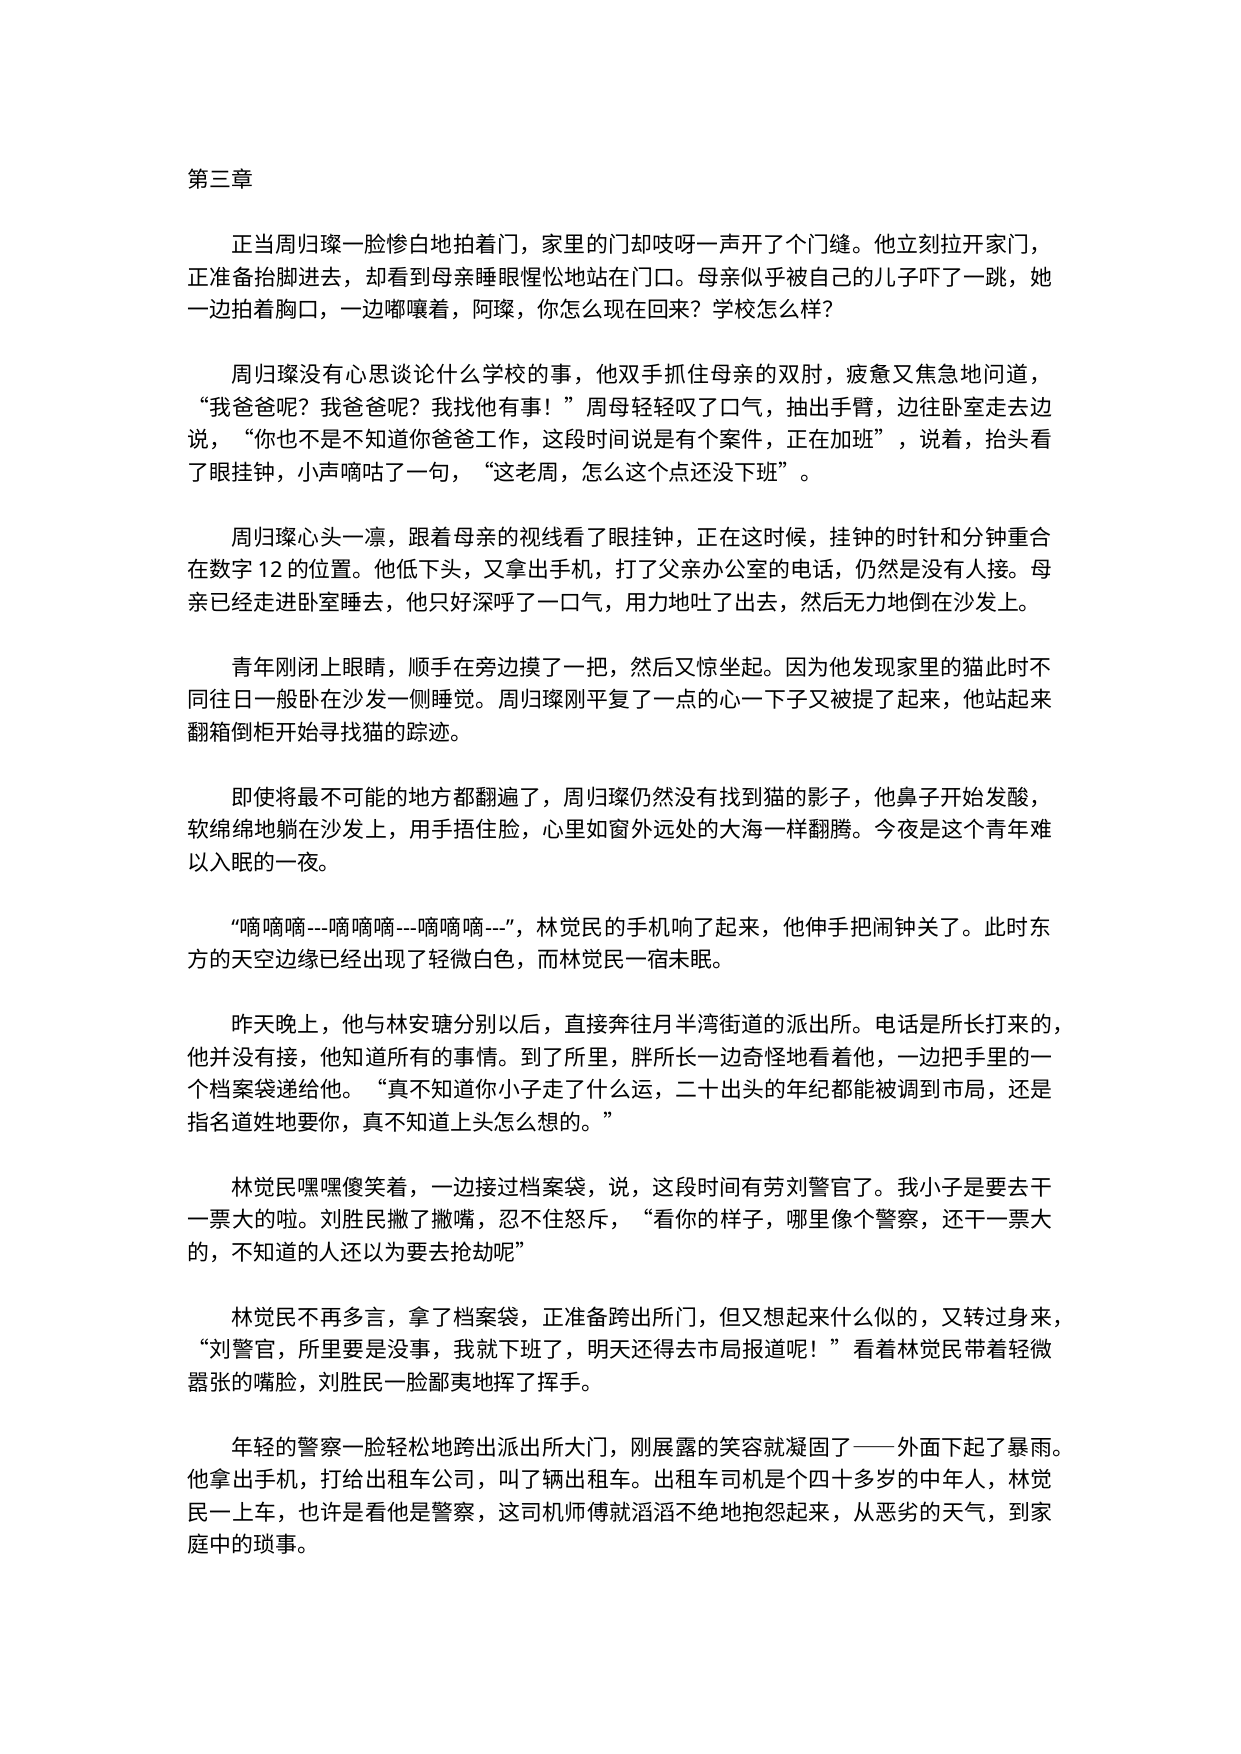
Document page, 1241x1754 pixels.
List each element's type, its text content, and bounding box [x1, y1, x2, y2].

text 昨天晚上，他与林安瑭分别以后，直接奔往月半湾街道的派出所。电话是所长打来的，他并没有接，他知道所有的事情。到了所里，胖所长一边奇怪地看着他，一边把手里的一个档案袋递给他。“真不知道你小子走了什么运，二十出头的年纪都能被调到市局，还是指名道姓地要你，真不知道上头怎么想的。” [187, 1007, 1053, 1137]
text 第三章 [187, 162, 1053, 194]
text 青年刚闭上眼睛，顺手在旁边摸了一把，然后又惊坐起。因为他发现家里的猫此时不同往日一般卧在沙发一侧睡觉。周归璨刚平复了一点的心一下子又被提了起来，他站起来，翻箱倒柜开始寻找猫的踪迹。 [187, 649, 1053, 747]
text “嘀嘀嘀---嘀嘀嘀---嘀嘀嘀---”，林觉民的手机响了起来，他伸手把闹钟关了。此时东方的天空边缘已经出现了轻微白色，而林觉民一宿未眠。 [187, 909, 1053, 974]
text 年轻的警察一脸轻松地跨出派出所大门，刚展露的笑容就凝固了——外面下起了暴雨。他拿出手机，打给出租车公司，叫了辆出租车。出租车司机是个四十多岁的中年人，林觉民一上车，也许是看他是警察，这司机师傅就滔滔不绝地抱怨起来，从恶劣的天气，到家庭中的琐事。 [187, 1429, 1053, 1559]
text 林觉民嘿嘿傻笑着，一边接过档案袋，说，这段时间有劳刘警官了。我小子是要去干一票大的啦。刘胜民撇了撇嘴，忍不住怒斥，“看你的样子，哪里像个警察，还干一票大的，不知道的人还以为要去抢劫呢” [187, 1169, 1053, 1267]
text 周归璨心头一凛，跟着母亲的视线看了眼挂钟，正在这时候，挂钟的时针和分钟重合在数字12的位置。他低下头，又拿出手机，打了父亲办公室的电话，仍然是没有人接。母亲已经走进卧室睡去，他只好深呼了一口气，用力地吐了出去，然后无力地倒在沙发上。 [187, 519, 1053, 617]
text 即使将最不可能的地方都翻遍了，周归璨仍然没有找到猫的影子，他鼻子开始发酸，软绵绵地躺在沙发上，用手捂住脸，心里如窗外远处的大海一样翻腾。今夜是这个青年难以入眠的一夜。 [187, 779, 1053, 877]
text 正当周归璨一脸惨白地拍着门，家里的门却吱呀一声开了个门缝。他立刻拉开家门，正准备抬脚进去，却看到母亲睡眼惺忪地站在门口。母亲似乎被自己的儿子吓了一跳，她一边拍着胸口，一边嘟嚷着，阿璨，你怎么现在回来？学校怎么样？ [187, 227, 1053, 324]
text 林觉民不再多言，拿了档案袋，正准备跨出所门，但又想起来什么似的，又转过身来，“刘警官，所里要是没事，我就下班了，明天还得去市局报道呢！”看着林觉民带着轻微嚣张的嘴脸，刘胜民一脸鄙夷地挥了挥手。 [187, 1299, 1053, 1397]
text 周归璨没有心思谈论什么学校的事，他双手抓住母亲的双肘，疲惫又焦急地问道，“我爸爸呢？我爸爸呢？我找他有事！”周母轻轻叹了口气，抽出手臂，边往卧室走去边说，“你也不是不知道你爸爸工作，这段时间说是有个案件，正在加班”，说着，抬头看了眼挂钟，小声嘀咕了一句，“这老周，怎么这个点还没下班”。 [187, 357, 1053, 487]
